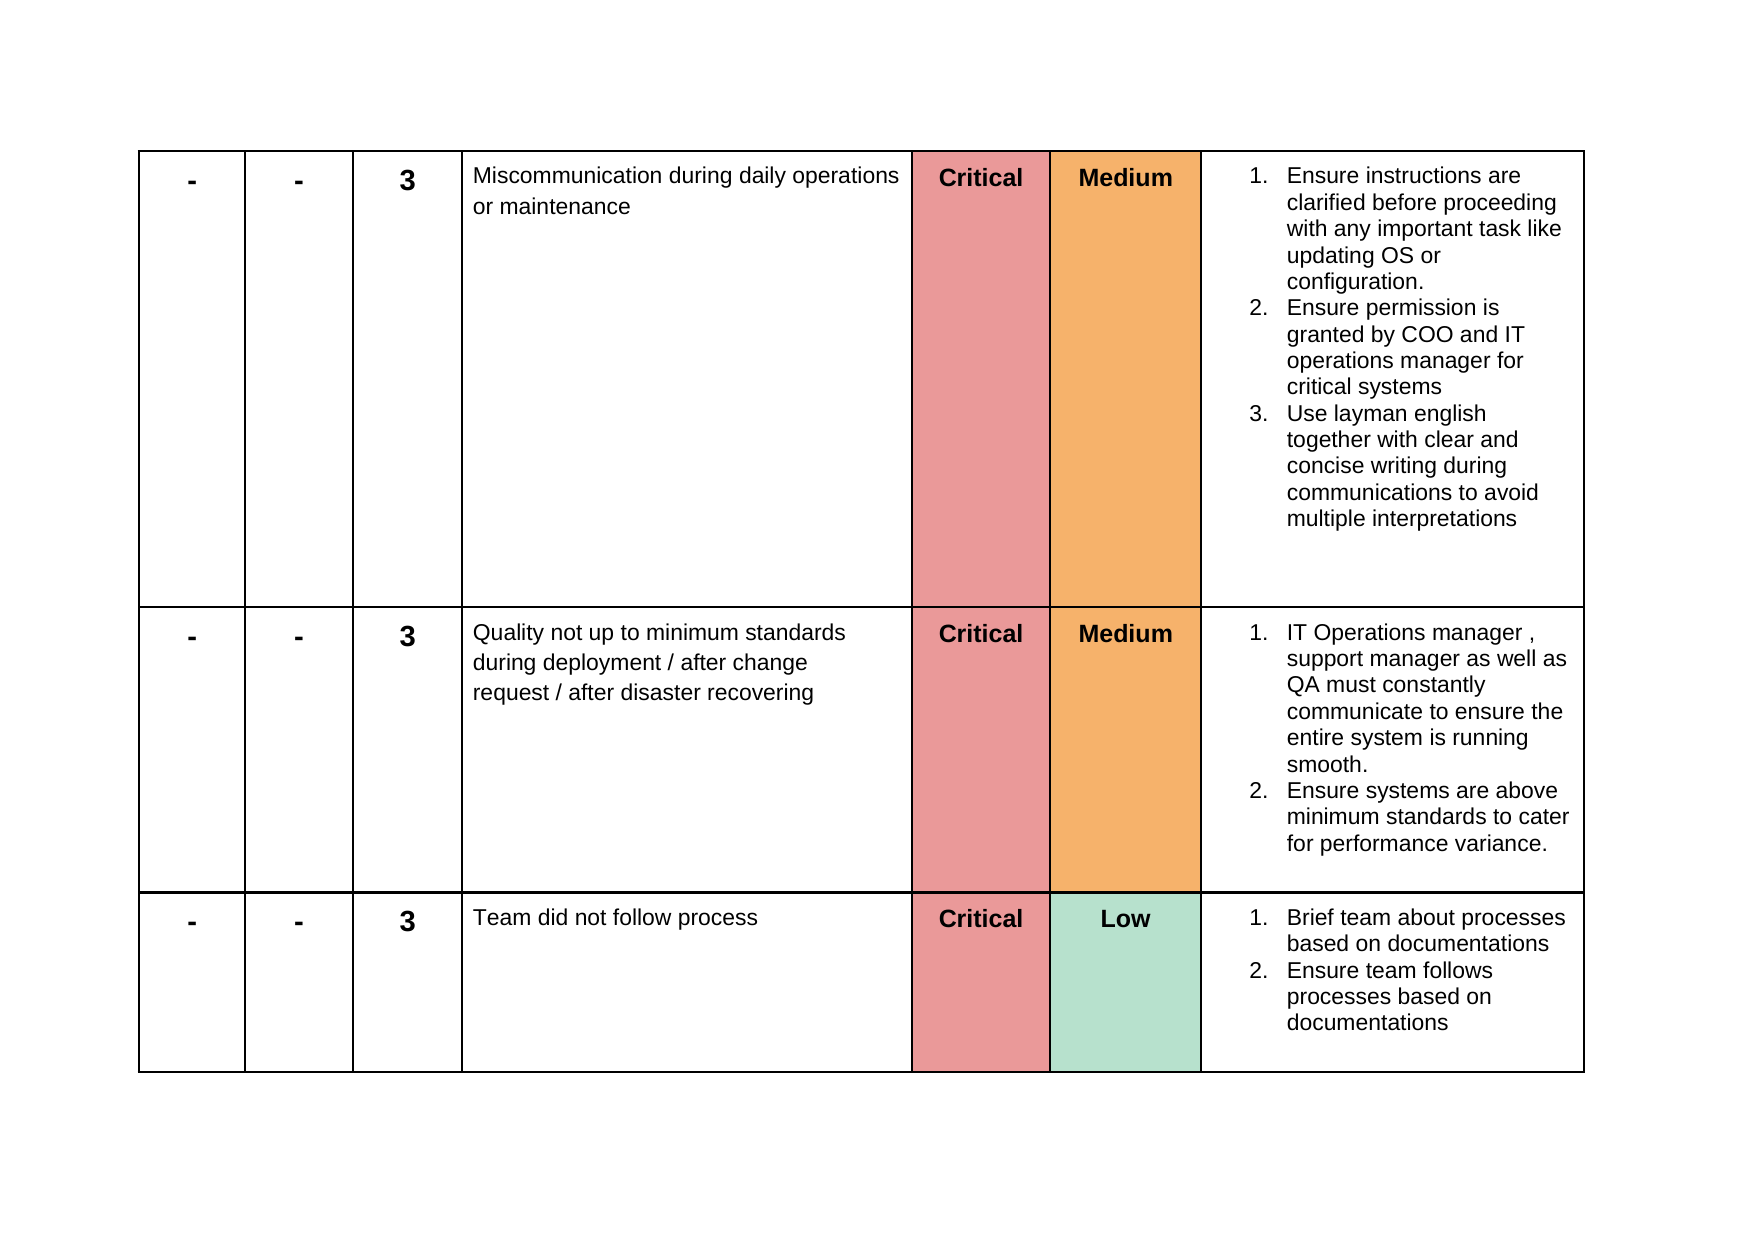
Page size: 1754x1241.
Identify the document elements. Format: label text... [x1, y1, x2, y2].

table_cell Miscommunication during daily operations or maintenance [463, 152, 911, 606]
table_cell - [140, 152, 244, 606]
table_cell 3 [354, 608, 461, 891]
table_cell 3 [354, 152, 461, 606]
table_cell - [246, 608, 352, 891]
table_cell - [140, 894, 244, 1071]
table_cell Critical [913, 608, 1049, 891]
table_cell Medium [1051, 152, 1200, 606]
table_cell Brief team about processes based on documentations Ensure team follows processes based on documentations [1202, 894, 1583, 1071]
table_cell 3 [354, 894, 461, 1071]
table_cell - [140, 608, 244, 891]
table_cell Critical [913, 894, 1049, 1071]
table_cell - [246, 152, 352, 606]
table_cell Team did not follow process [463, 894, 911, 1071]
table_cell Ensure instructions are clarified before proceeding with any important task like updating OS or configuration. Ensure permission is granted by COO and IT operations manager for critical systems Use layman english together with clear and concise writing during communications to avoid multiple interpretations [1202, 152, 1583, 606]
table_cell Low [1051, 894, 1200, 1071]
table_cell - [246, 894, 352, 1071]
table_cell Quality not up to minimum standards during deployment / after change request / after disaster recovering [463, 608, 911, 891]
table_cell IT Operations manager , support manager as well as QA must constantly communicate to ensure the entire system is running smooth. Ensure systems are above minimum standards to cater for performance variance. [1202, 608, 1583, 891]
table_cell Critical [913, 152, 1049, 606]
table_cell Medium [1051, 608, 1200, 891]
